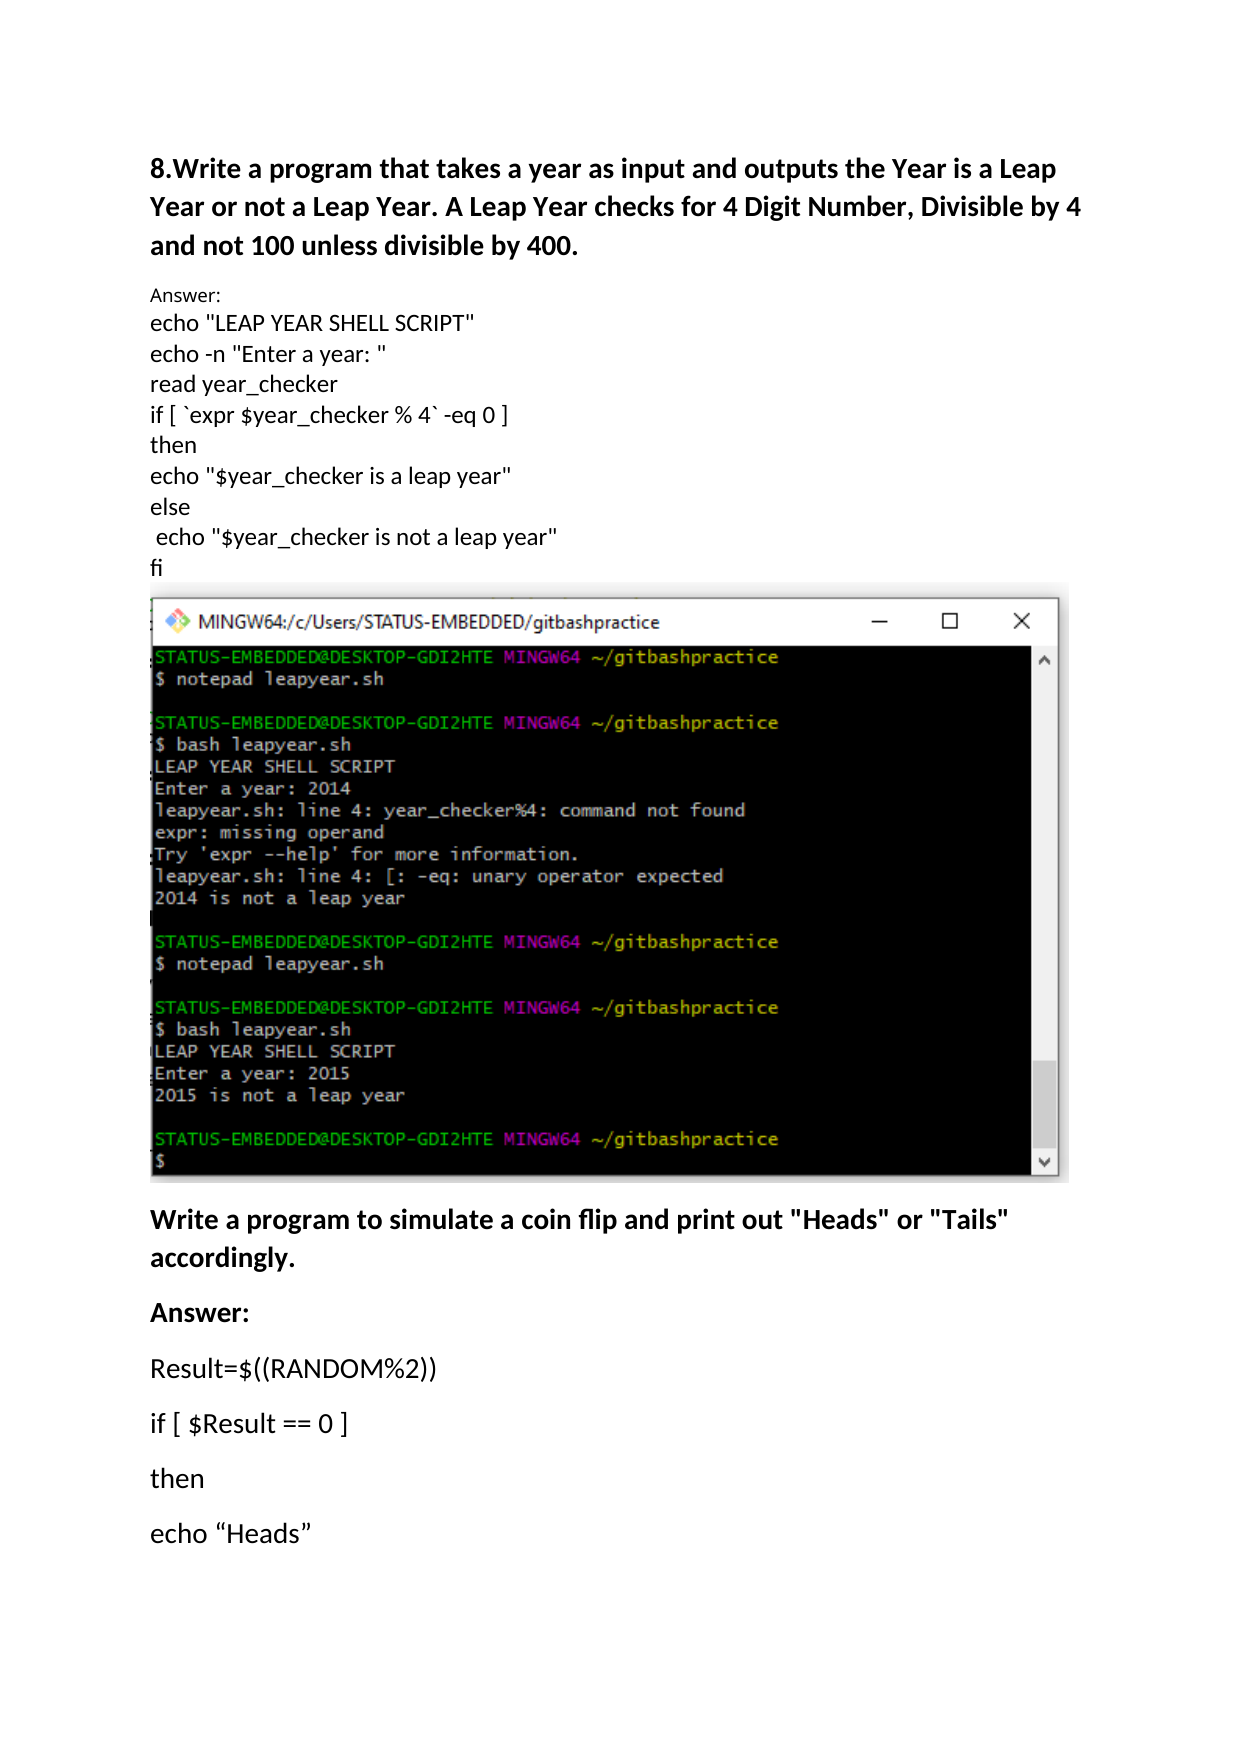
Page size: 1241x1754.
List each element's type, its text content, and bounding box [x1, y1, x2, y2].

text then [150, 429, 1090, 460]
text echo -n "Enter a year: " [150, 338, 1090, 368]
text Result=$((RANDOM%2)) [150, 1350, 1090, 1385]
text Answer: [150, 282, 1090, 307]
text Answer: [150, 1294, 1090, 1330]
text echo "LEAP YEAR SHELL SCRIPT" [150, 307, 1090, 338]
text fi [150, 552, 1090, 582]
text if [ `expr $year_checker % 4` -eq 0 ] [150, 399, 1090, 429]
text echo "$year_checker is not a leap year" [150, 521, 1090, 552]
text echo “Heads” [150, 1515, 1090, 1551]
text echo "$year_checker is a leap year" [150, 460, 1090, 491]
text if [ $Result == 0 ] [150, 1405, 1090, 1440]
text Write a program to simulate a coin flip and print out "Heads" or "Tails" accordingly. [150, 1201, 1090, 1275]
text then [150, 1460, 1090, 1496]
text else [150, 491, 1090, 521]
picture [150, 582, 1069, 1183]
text 8.Write a program that takes a year as input and outputs the Year is a Leap Year or not a Leap Year. A Leap Year checks for 4 Digit Number, Divisible by 4 and not 100 unless divisible by 400. [150, 150, 1090, 262]
text read year_checker [150, 368, 1090, 399]
